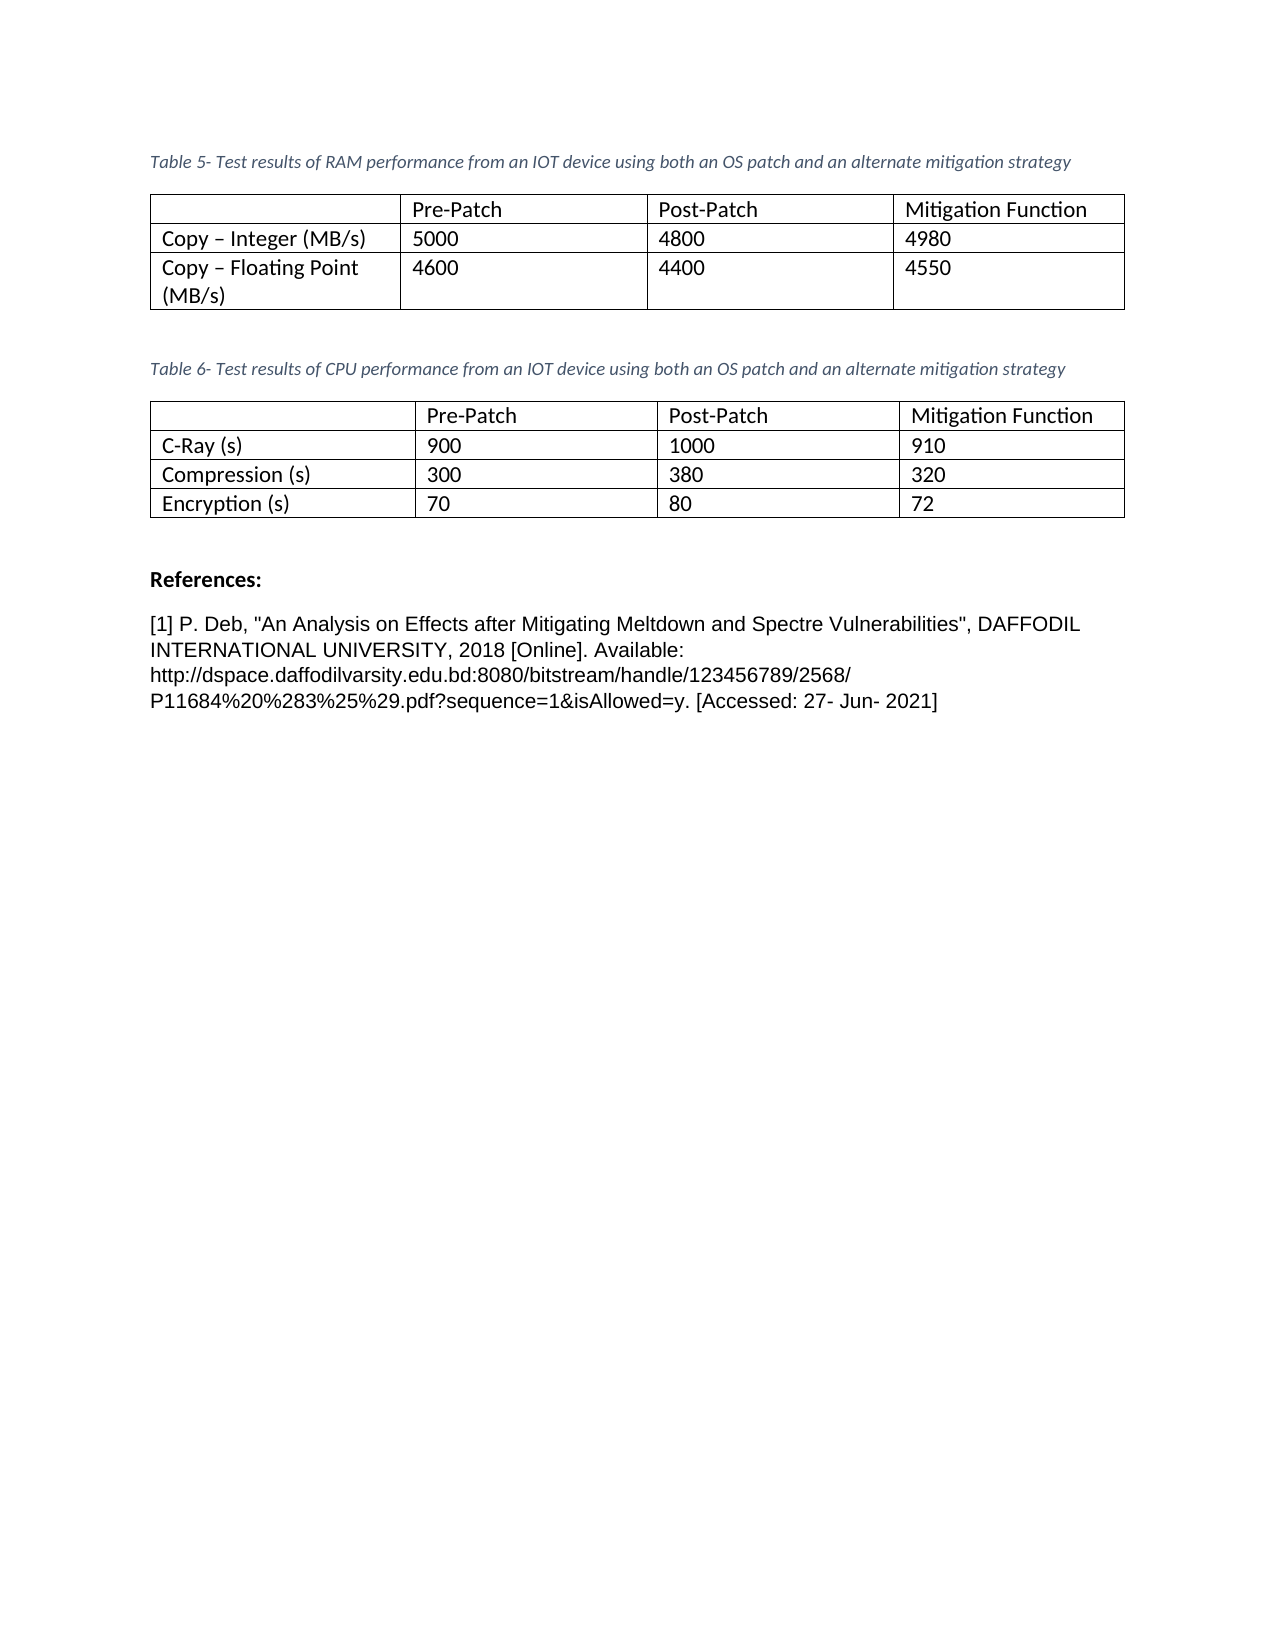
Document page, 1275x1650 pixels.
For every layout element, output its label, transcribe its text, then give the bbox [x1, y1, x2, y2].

text [1] P. Deb, "An Analysis on Effects after Mitigating Meltdown and Spectre Vulnerabilities", DAFFODIL INTERNATIONAL UNIVERSITY, 2018 [Online]. Available: http://dspace.daffodilvarsity.edu.bd:8080/bitstream/handle/123456789/2568/P11684%20%283%25%29.pdf?sequence=1&isAllowed=y. [Accessed: 27- Jun- 2021] [150, 612, 1125, 713]
table_cell 900 [416, 431, 657, 459]
table_cell Compression (s) [151, 460, 415, 488]
table_cell 910 [900, 431, 1124, 459]
table_header Mitigation Function [900, 402, 1124, 430]
table_cell Encryption (s) [151, 489, 415, 517]
table_cell 4800 [648, 224, 893, 252]
table_header Pre-Patch [401, 195, 647, 223]
table_cell 4400 [648, 253, 893, 309]
table_cell 5000 [401, 224, 647, 252]
table_cell 380 [658, 460, 899, 488]
table_header [151, 195, 400, 223]
table_cell 70 [416, 489, 657, 517]
table_header Post-Patch [658, 402, 899, 430]
table_header Pre-Patch [416, 402, 657, 430]
table_cell 1000 [658, 431, 899, 459]
table_cell 300 [416, 460, 657, 488]
text Table 5- Test results of RAM performance from an IOT device using both an OS patch and an alternate mitigation strategy [150, 150, 1125, 173]
table_cell 4550 [894, 253, 1124, 309]
table_header Mitigation Function [894, 195, 1124, 223]
table_cell 4980 [894, 224, 1124, 252]
table_header Post-Patch [648, 195, 893, 223]
table_cell Copy – Floating Point (MB/s) [151, 253, 400, 309]
table_cell 320 [900, 460, 1124, 488]
table_cell Copy – Integer (MB/s) [151, 224, 400, 252]
text References: [150, 565, 1125, 593]
table_cell 4600 [401, 253, 647, 309]
table_cell 72 [900, 489, 1124, 517]
table_cell C-Ray (s) [151, 431, 415, 459]
table_cell 80 [658, 489, 899, 517]
table_header [151, 402, 415, 430]
